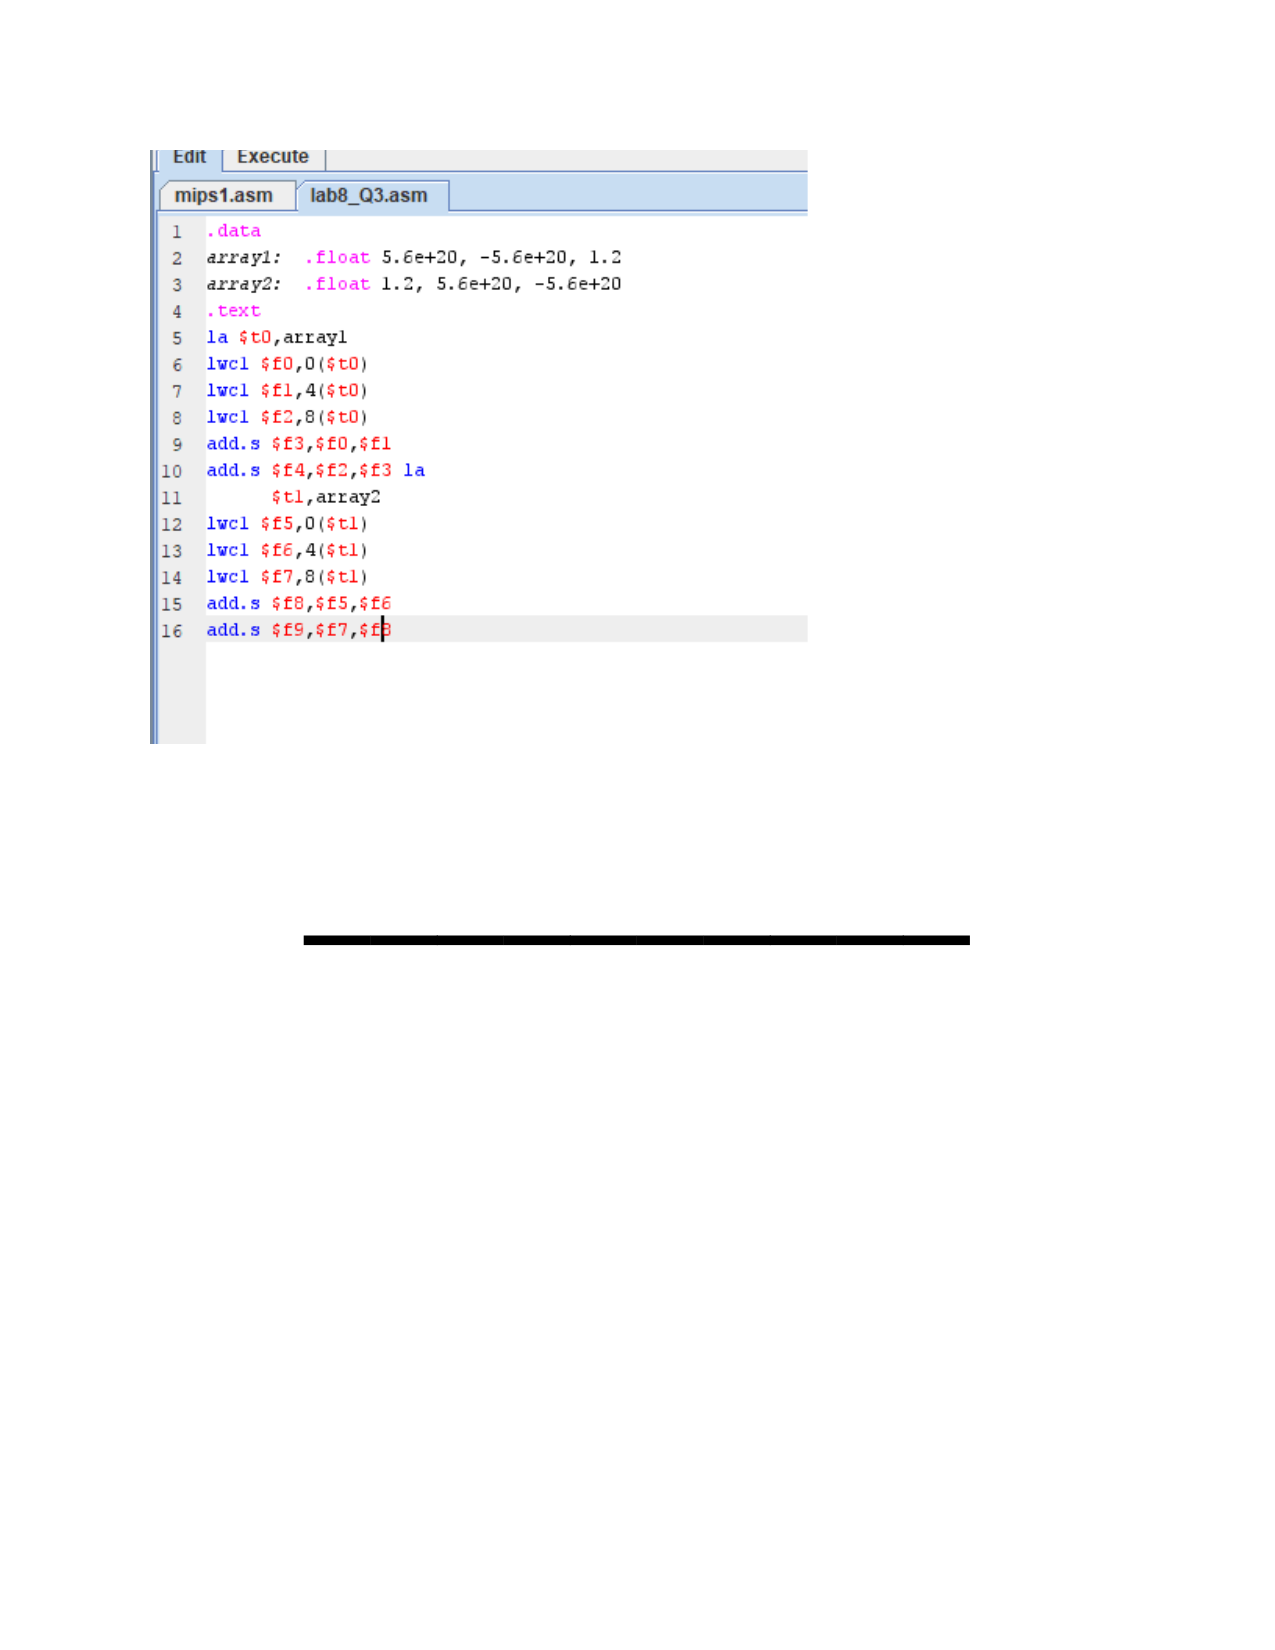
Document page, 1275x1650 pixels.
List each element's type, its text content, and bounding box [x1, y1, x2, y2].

picture [150, 150, 808, 744]
text __________ [150, 763, 1125, 967]
